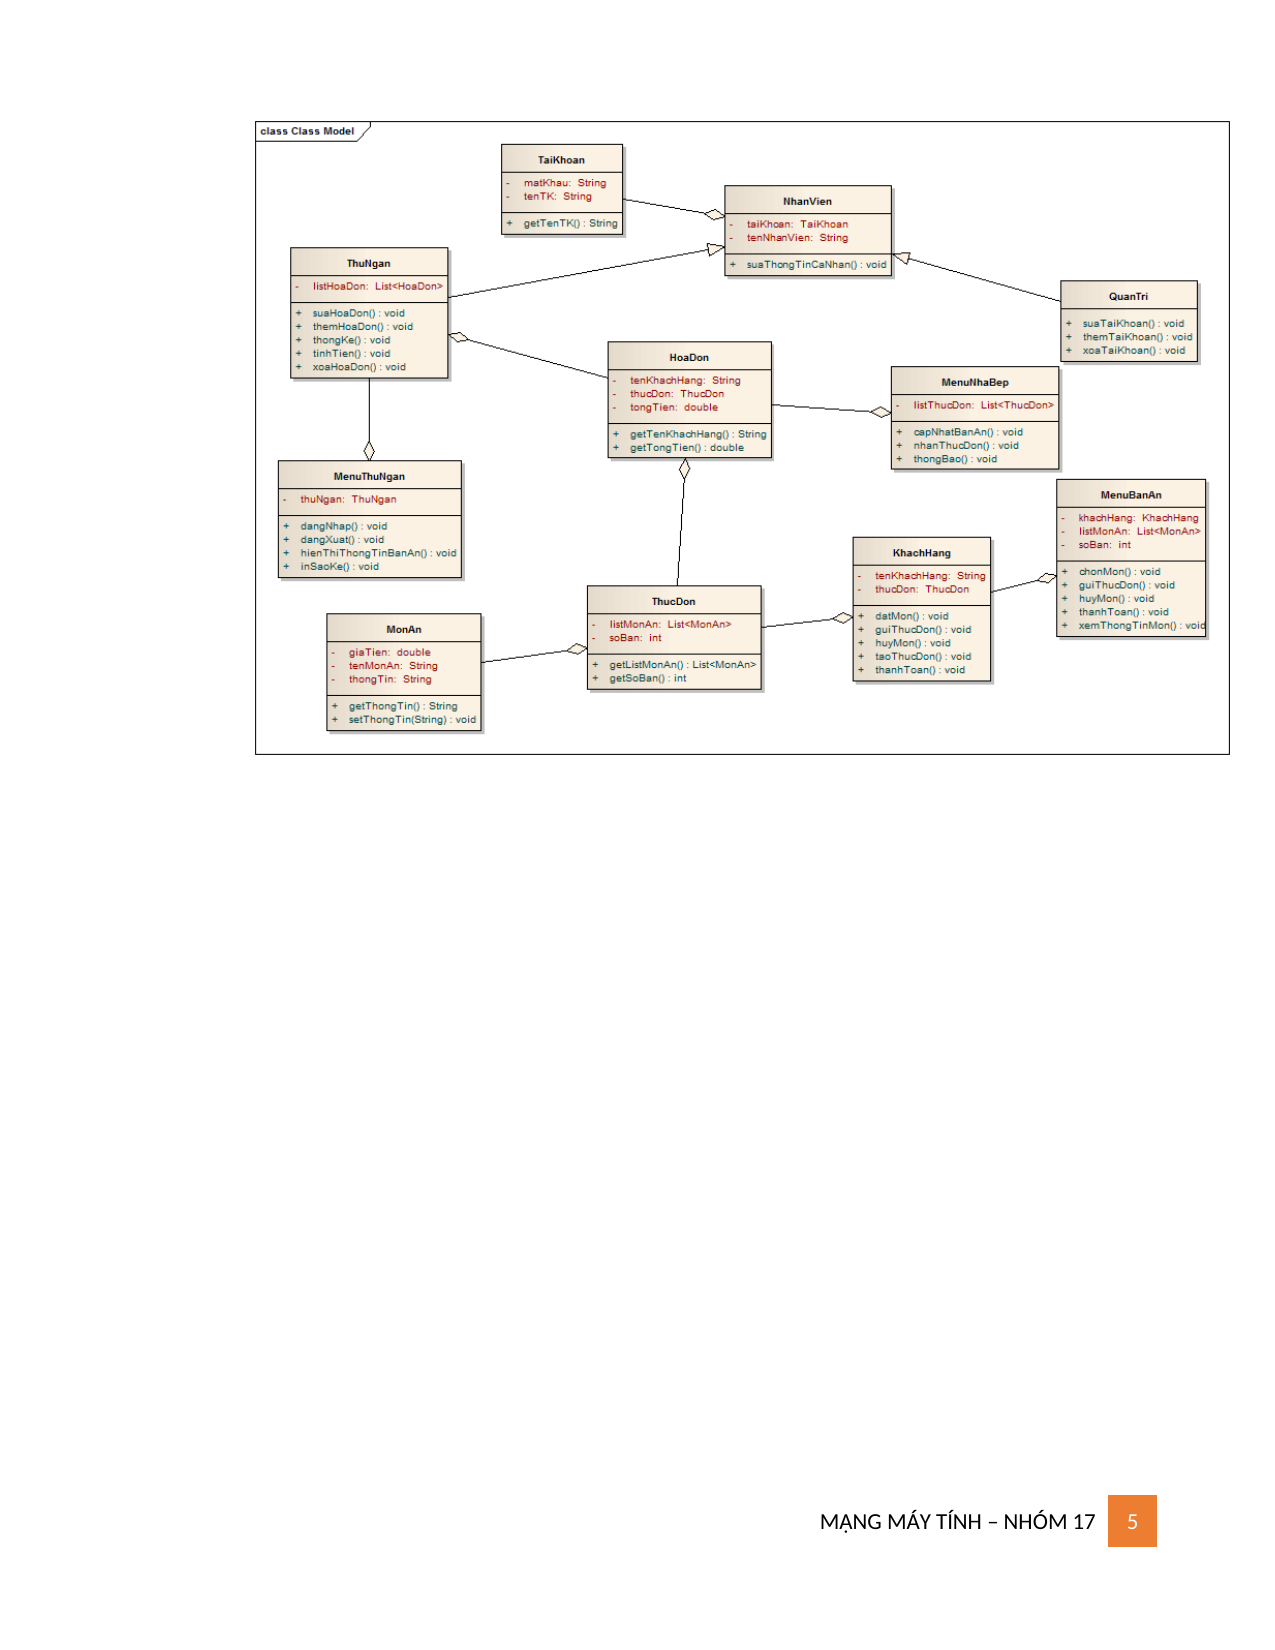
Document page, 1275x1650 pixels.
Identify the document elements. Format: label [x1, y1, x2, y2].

picture [252, 118, 1232, 757]
